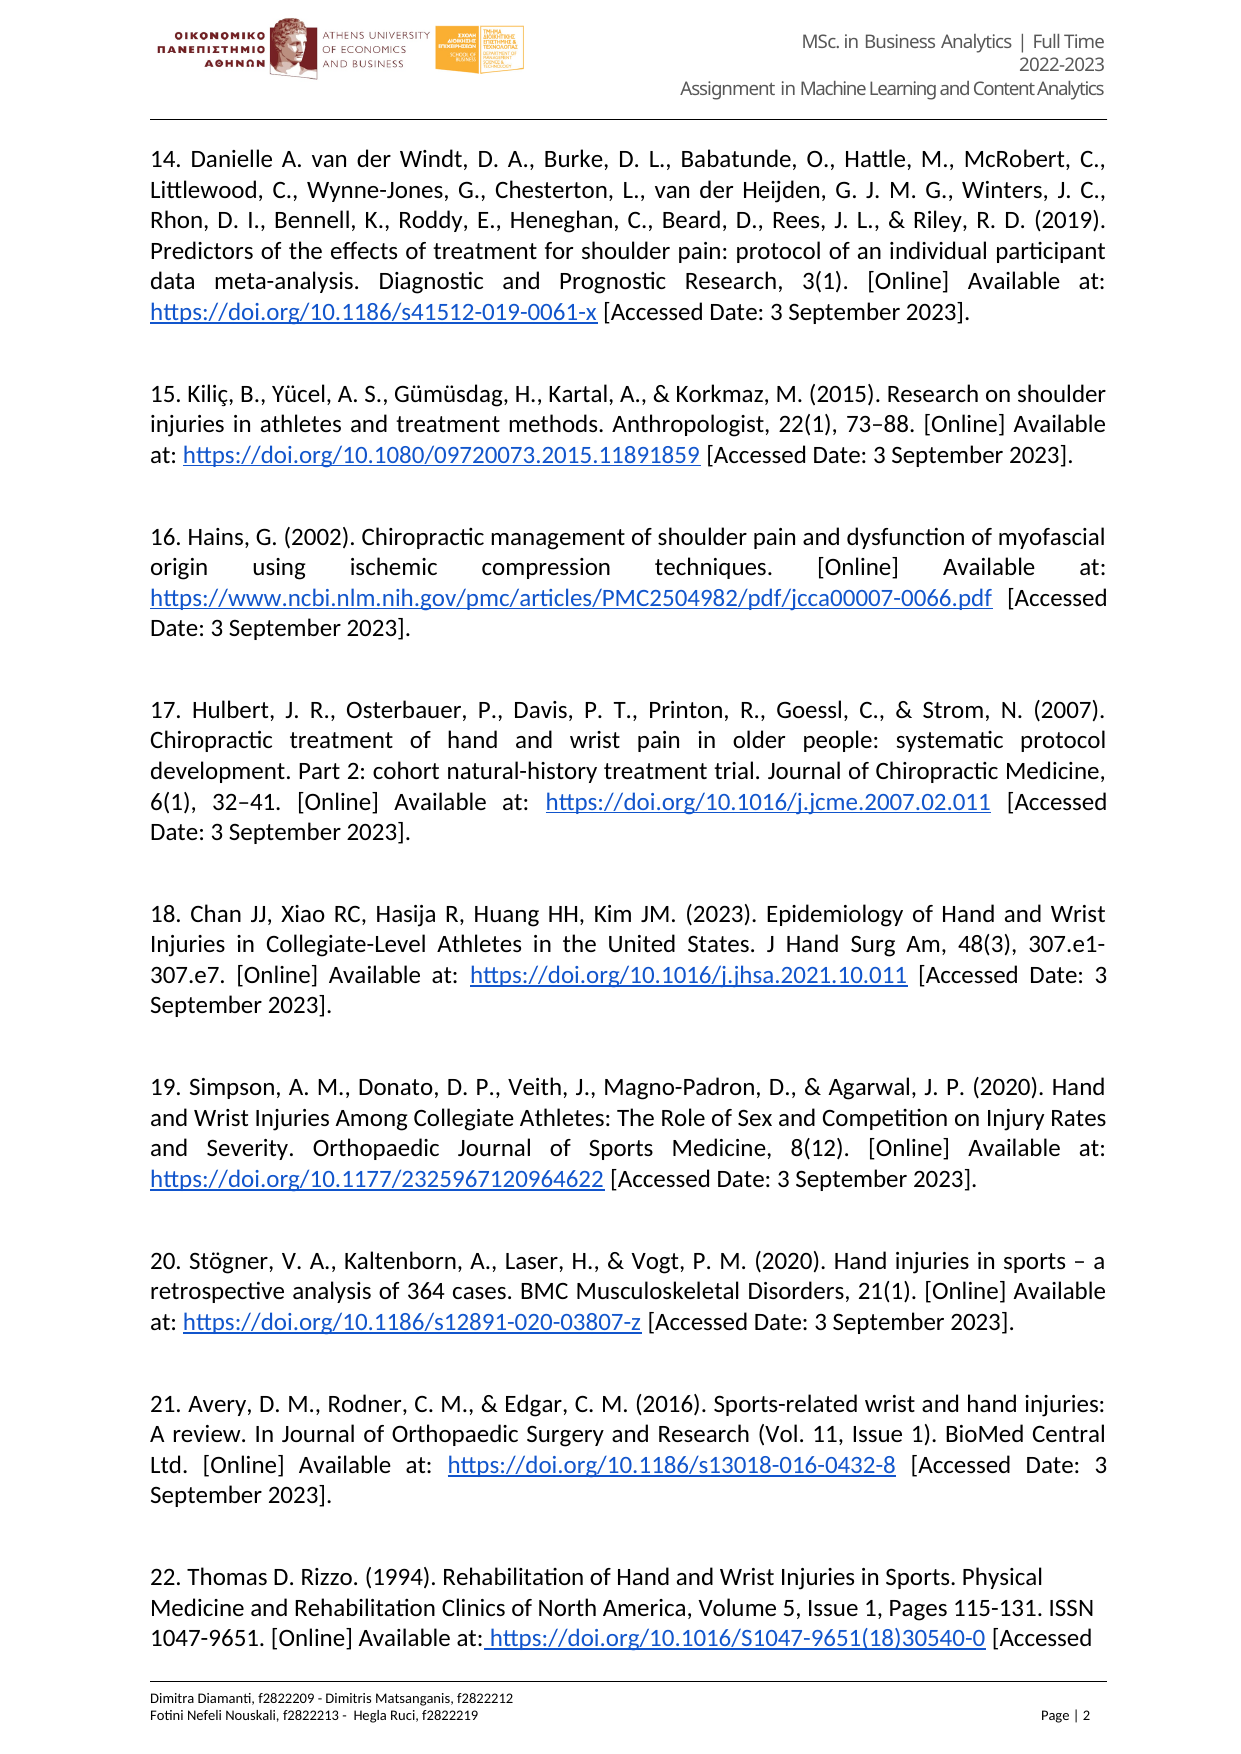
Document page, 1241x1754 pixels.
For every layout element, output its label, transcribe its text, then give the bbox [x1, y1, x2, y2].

picture [151, 17, 526, 82]
text 21. Avery, D. M., Rodner, C. M., & Edgar, C. M. (2016). Sports-related wrist and hand injuries: A review. In Journal of Orthopaedic Surgery and Research (Vol. 11, Issue 1). BioMed Central Ltd. [Online] Available at: https://doi.org/10.1186/s13018-016-0432-8 [Accessed Date: 3 September 2023]. [150, 1388, 1107, 1510]
text 14. Danielle A. van der Windt, D. A., Burke, D. L., Babatunde, O., Hattle, M., McRobert, C., Littlewood, C., Wynne-Jones, G., Chesterton, L., van der Heijden, G. J. M. G., Winters, J. C., Rhon, D. I., Bennell, K., Roddy, E., Heneghan, C., Beard, D., Rees, J. L., & Riley, R. D. (2019). Predictors of the effects of treatment for shoulder pain: protocol of an individual participant data meta-analysis. Diagnostic and Prognostic Research, 3(1). [Online] Available at: https://doi.org/10.1186/s41512-019-0061-x [Accessed Date: 3 September 2023]. [150, 143, 1107, 326]
text 19. Simpson, A. M., Donato, D. P., Veith, J., Magno-Padron, D., & Agarwal, J. P. (2020). Hand and Wrist Injuries Among Collegiate Athletes: The Role of Sex and Competition on Injury Rates and Severity. Orthopaedic Journal of Sports Medicine, 8(12). [Online] Available at: https://doi.org/10.1177/2325967120964622 [Accessed Date: 3 September 2023]. [150, 1072, 1107, 1194]
text 18. Chan JJ, Xiao RC, Hasija R, Huang HH, Kim JM. (2023). Epidemiology of Hand and Wrist Injuries in Collegiate-Level Athletes in the United States. J Hand Surg Am, 48(3), 307.e1-307.e7. [Online] Available at: https://doi.org/10.1016/j.jhsa.2021.10.011 [Accessed Date: 3 September 2023]. [150, 898, 1107, 1020]
text 15. Kiliç, B., Yücel, A. S., Gümüsdag, H., Kartal, A., & Korkmaz, M. (2015). Research on shoulder injuries in athletes and treatment methods. Anthropologist, 22(1), 73–88. [Online] Available at: https://doi.org/10.1080/09720073.2015.11891859 [Accessed Date: 3 September 2023]. [150, 378, 1107, 469]
text 16. Hains, G. (2002). Chiropractic management of shoulder pain and dysfunction of myofascial origin using ischemic compression techniques. [Online] Available at: https://www.ncbi.nlm.nih.gov/pmc/articles/PMC2504982/pdf/jcca00007-0066.pdf [Accessed Date: 3 September 2023]. [150, 521, 1107, 643]
text 20. Stögner, V. A., Kaltenborn, A., Laser, H., & Vogt, P. M. (2020). Hand injuries in sports – a retrospective analysis of 364 cases. BMC Musculoskeletal Disorders, 21(1). [Online] Available at: https://doi.org/10.1186/s12891-020-03807-z [Accessed Date: 3 September 2023]. [150, 1245, 1107, 1337]
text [150, 1561, 1107, 1653]
text 17. Hulbert, J. R., Osterbauer, P., Davis, P. T., Printon, R., Goessl, C., & Strom, N. (2007). Chiropractic treatment of hand and wrist pain in older people: systematic protocol development. Part 2: cohort natural-history treatment trial. Journal of Chiropractic Medicine, 6(1), 32–41. [Online] Available at: https://doi.org/10.1016/j.jcme.2007.02.011 [Accessed Date: 3 September 2023]. [150, 694, 1107, 847]
